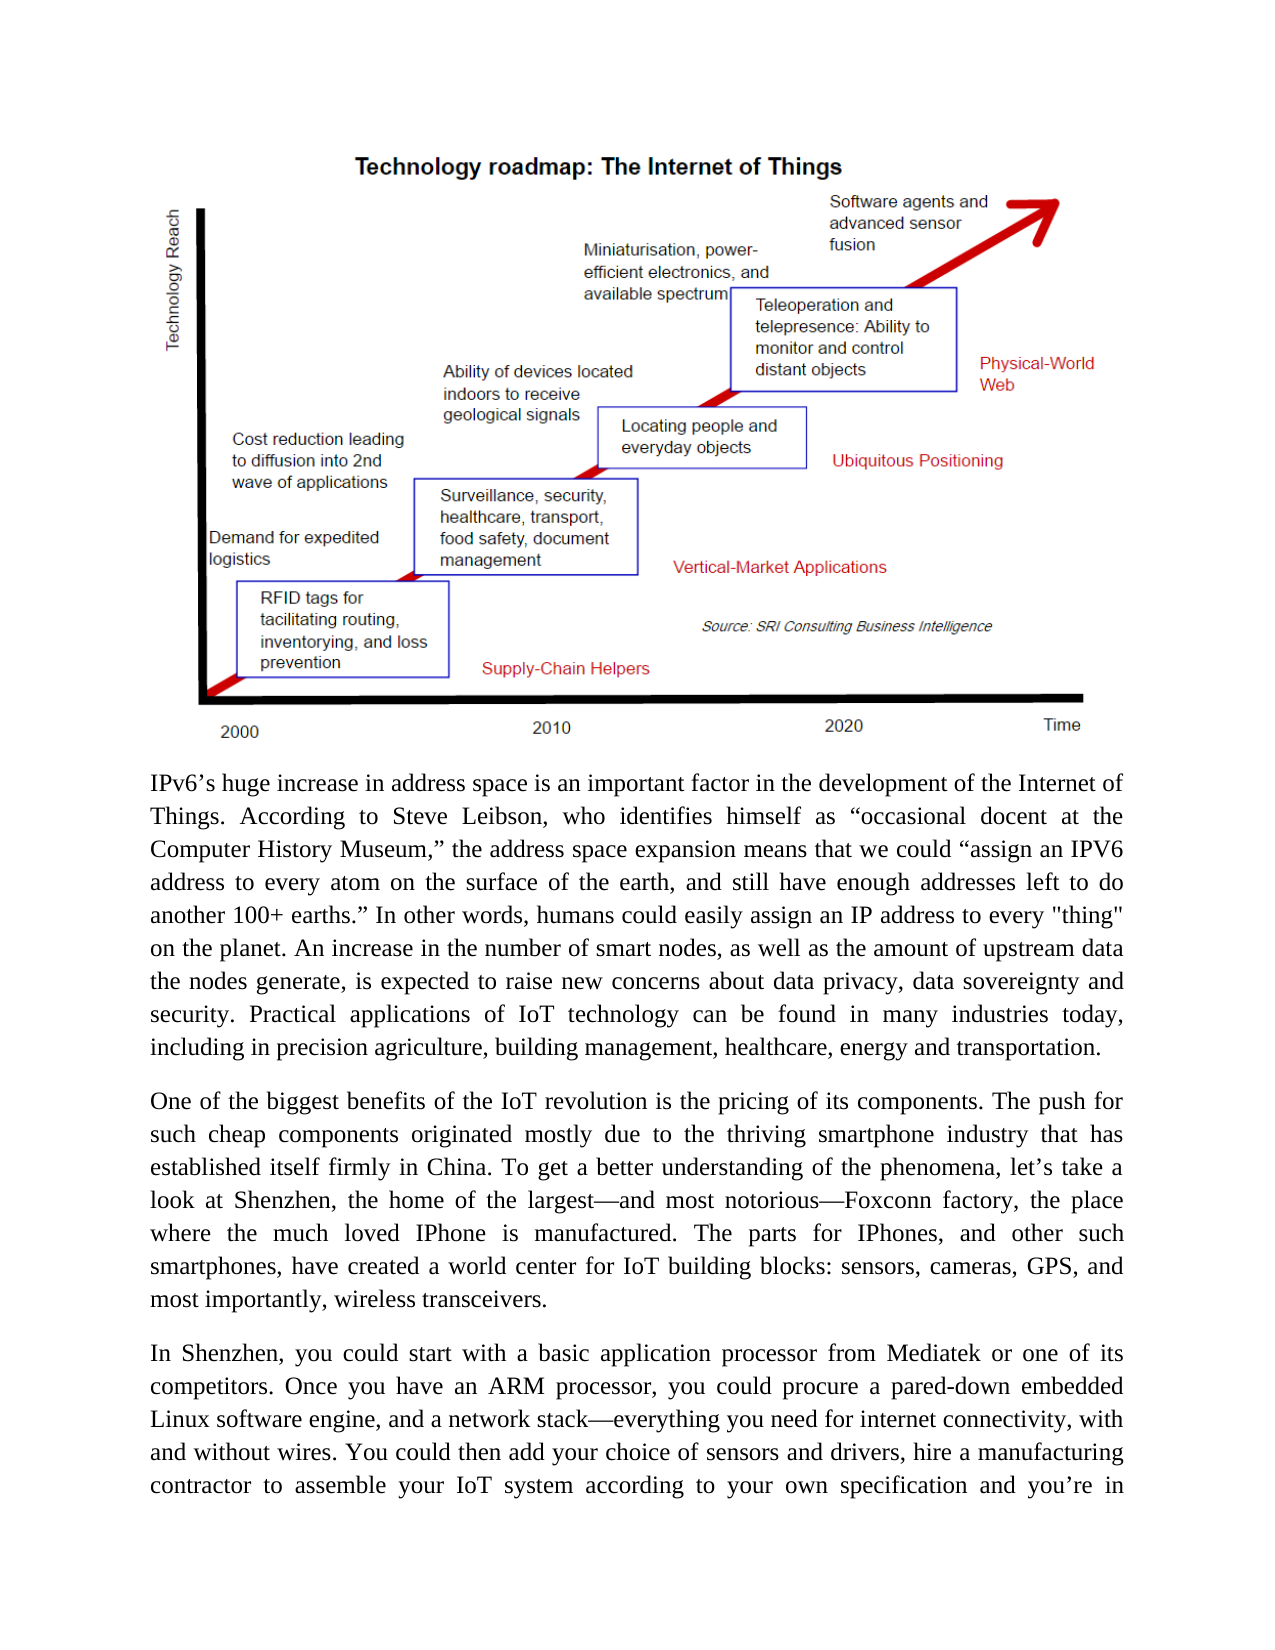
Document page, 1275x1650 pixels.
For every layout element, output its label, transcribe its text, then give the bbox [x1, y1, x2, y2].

text One of the biggest benefits of the IoT revolution is the pricing of its components. The push for such cheap components originated mostly due to the thriving smartphone industry that has established itself firmly in China. To get a better understanding of the phenomena, let’s take a look at Shenzhen, the home of the largest—and most notorious—Foxconn factory, the place where the much loved IPhone is manufactured. The parts for IPhones, and other such smartphones, have created a world center for IoT building blocks: sensors, cameras, GPS, and most importantly, wireless transceivers. [150, 1086, 1125, 1313]
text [150, 1338, 1125, 1499]
picture [150, 150, 1125, 744]
text IPv6’s huge increase in address space is an important factor in the development of the Internet of Things. According to Steve Leibson, who identifies himself as “occasional docent at the Computer History Museum,” the address space expansion means that we could “assign an IPV6 address to every atom on the surface of the earth, and still have enough addresses left to do another 100+ earths.” In other words, humans could easily assign an IP address to every "thing" on the planet. An increase in the number of smart nodes, as well as the amount of upstream data the nodes generate, is expected to raise new concerns about data privacy, data sovereignty and security. Practical applications of IoT technology can be found in many industries today, including in precision agriculture, building management, healthcare, energy and transportation. [150, 768, 1125, 1061]
